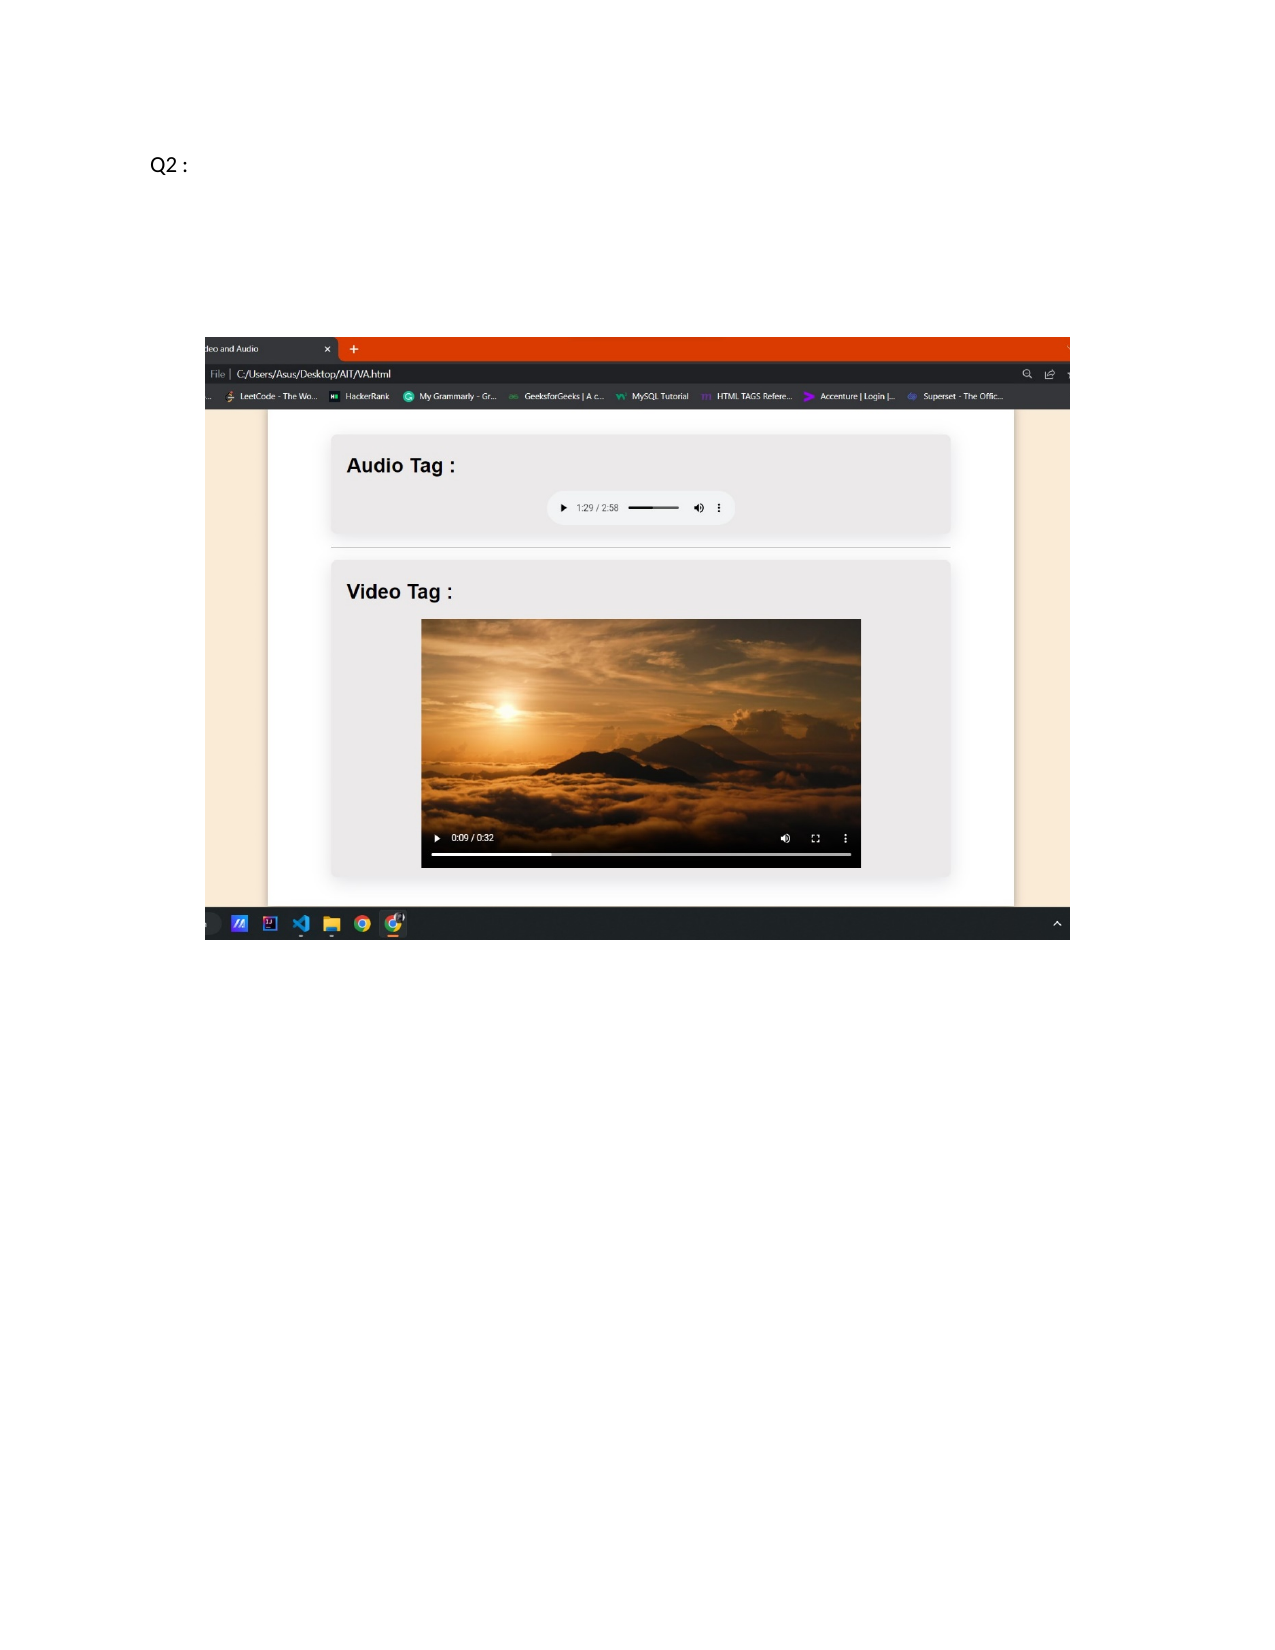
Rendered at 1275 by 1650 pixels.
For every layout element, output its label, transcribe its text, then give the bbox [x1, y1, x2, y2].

picture [205, 337, 1070, 940]
text Q2 : [150, 150, 1125, 178]
